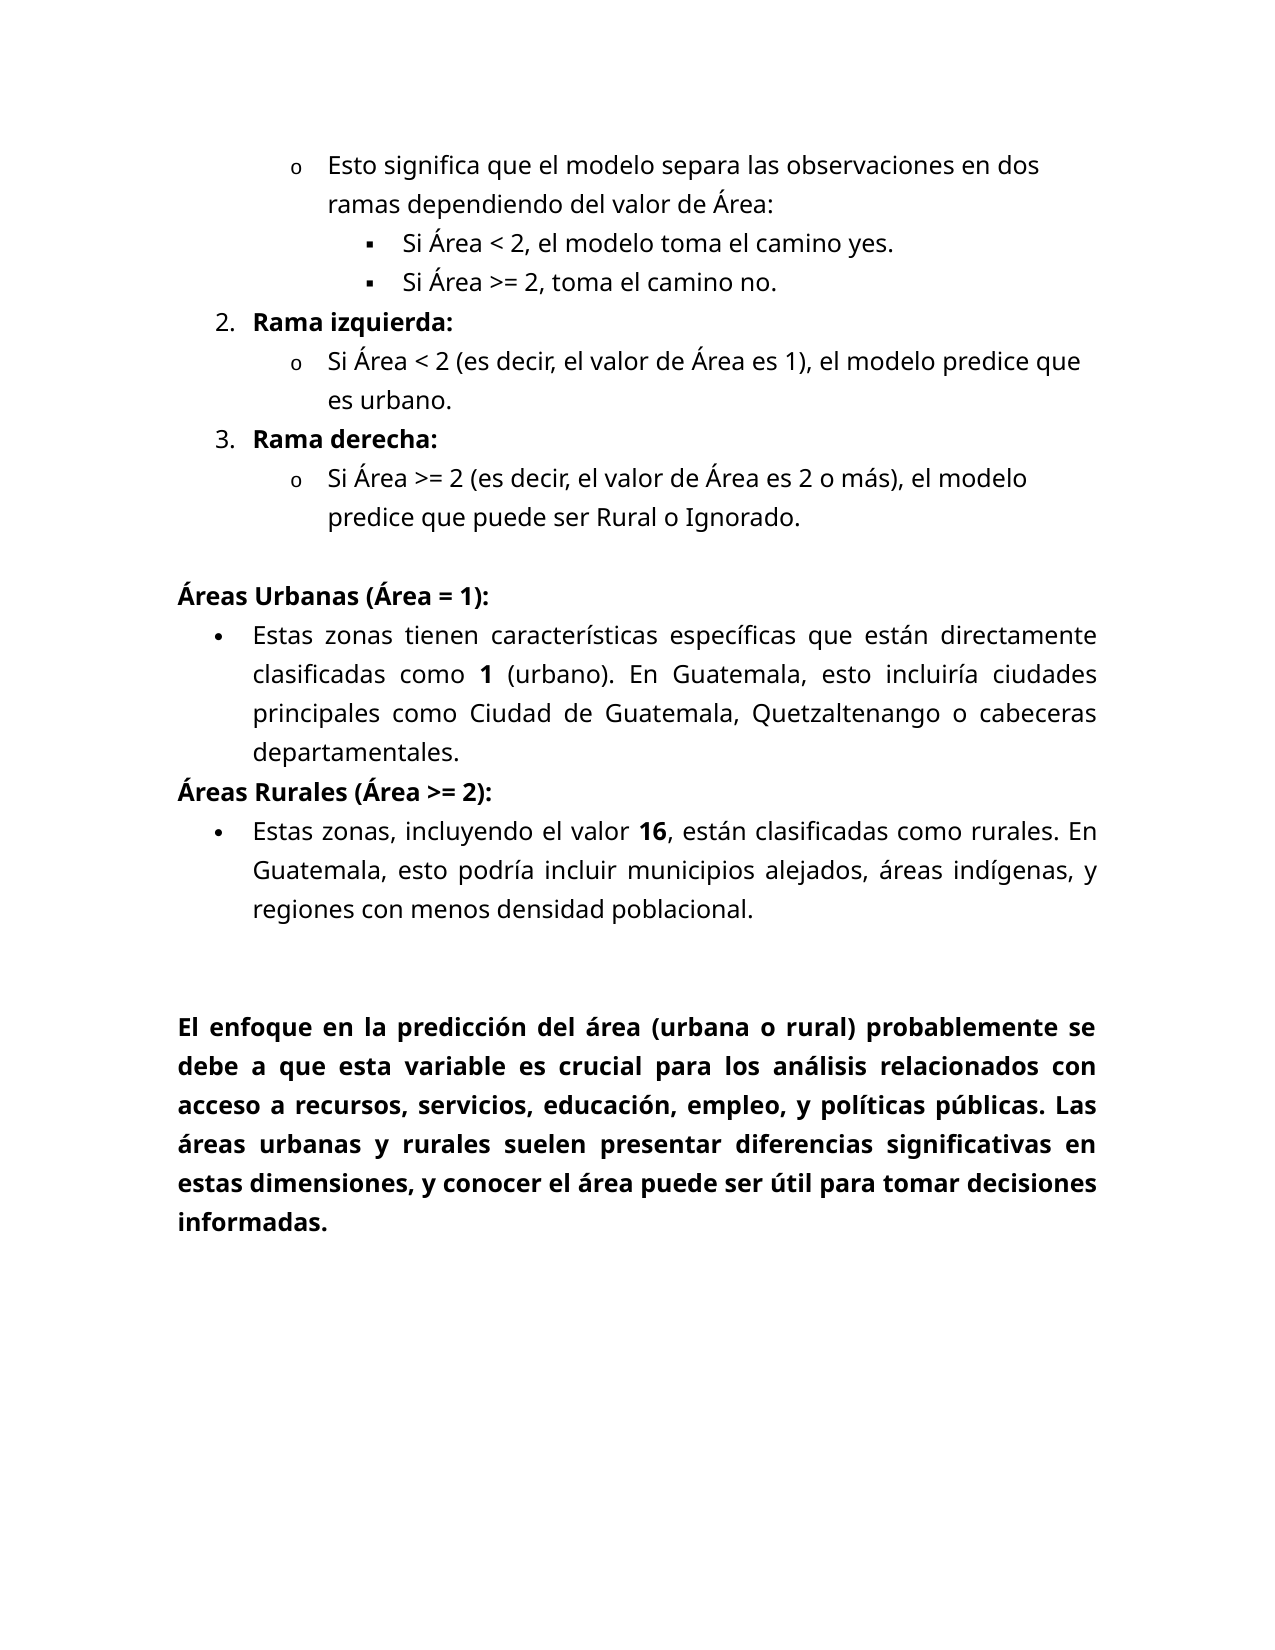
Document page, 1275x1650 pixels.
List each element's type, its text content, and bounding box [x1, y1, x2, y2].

list Rama izquierda: [215, 304, 1098, 338]
list Si Área < 2, el modelo toma el camino yes. [365, 226, 1098, 260]
list Si Área >= 2, toma el camino no. [365, 265, 1098, 299]
list Estas zonas tienen características específicas que están directamente clasificadas como 1 (urbano). En Guatemala, esto incluiría ciudades principales como Ciudad de Guatemala, Quetzaltenango o cabeceras departamentales. [215, 618, 1098, 769]
text El enfoque en la predicción del área (urbana o rural) probablemente se debe a que esta variable es crucial para los análisis relacionados con acceso a recursos, servicios, educación, empleo, y políticas públicas. Las áreas urbanas y rurales suelen presentar diferencias significativas en estas dimensiones, y conocer el área puede ser útil para tomar decisiones informadas. [177, 1009, 1098, 1239]
list Rama derecha: [215, 422, 1098, 456]
text Áreas Rurales (Área >= 2): [177, 774, 1098, 808]
list Esto significa que el modelo separa las observaciones en dos ramas dependiendo del valor de Área: [290, 148, 1098, 221]
list Si Área < 2 (es decir, el valor de Área es 1), el modelo predice que es urbano. [290, 343, 1098, 417]
list Si Área >= 2 (es decir, el valor de Área es 2 o más), el modelo predice que puede ser Rural o Ignorado. [290, 461, 1098, 534]
list Estas zonas, incluyendo el valor 16, están clasificadas como rurales. En Guatemala, esto podría incluir municipios alejados, áreas indígenas, y regiones con menos densidad poblacional. [215, 813, 1098, 926]
text Áreas Urbanas (Área = 1): [177, 578, 1098, 612]
